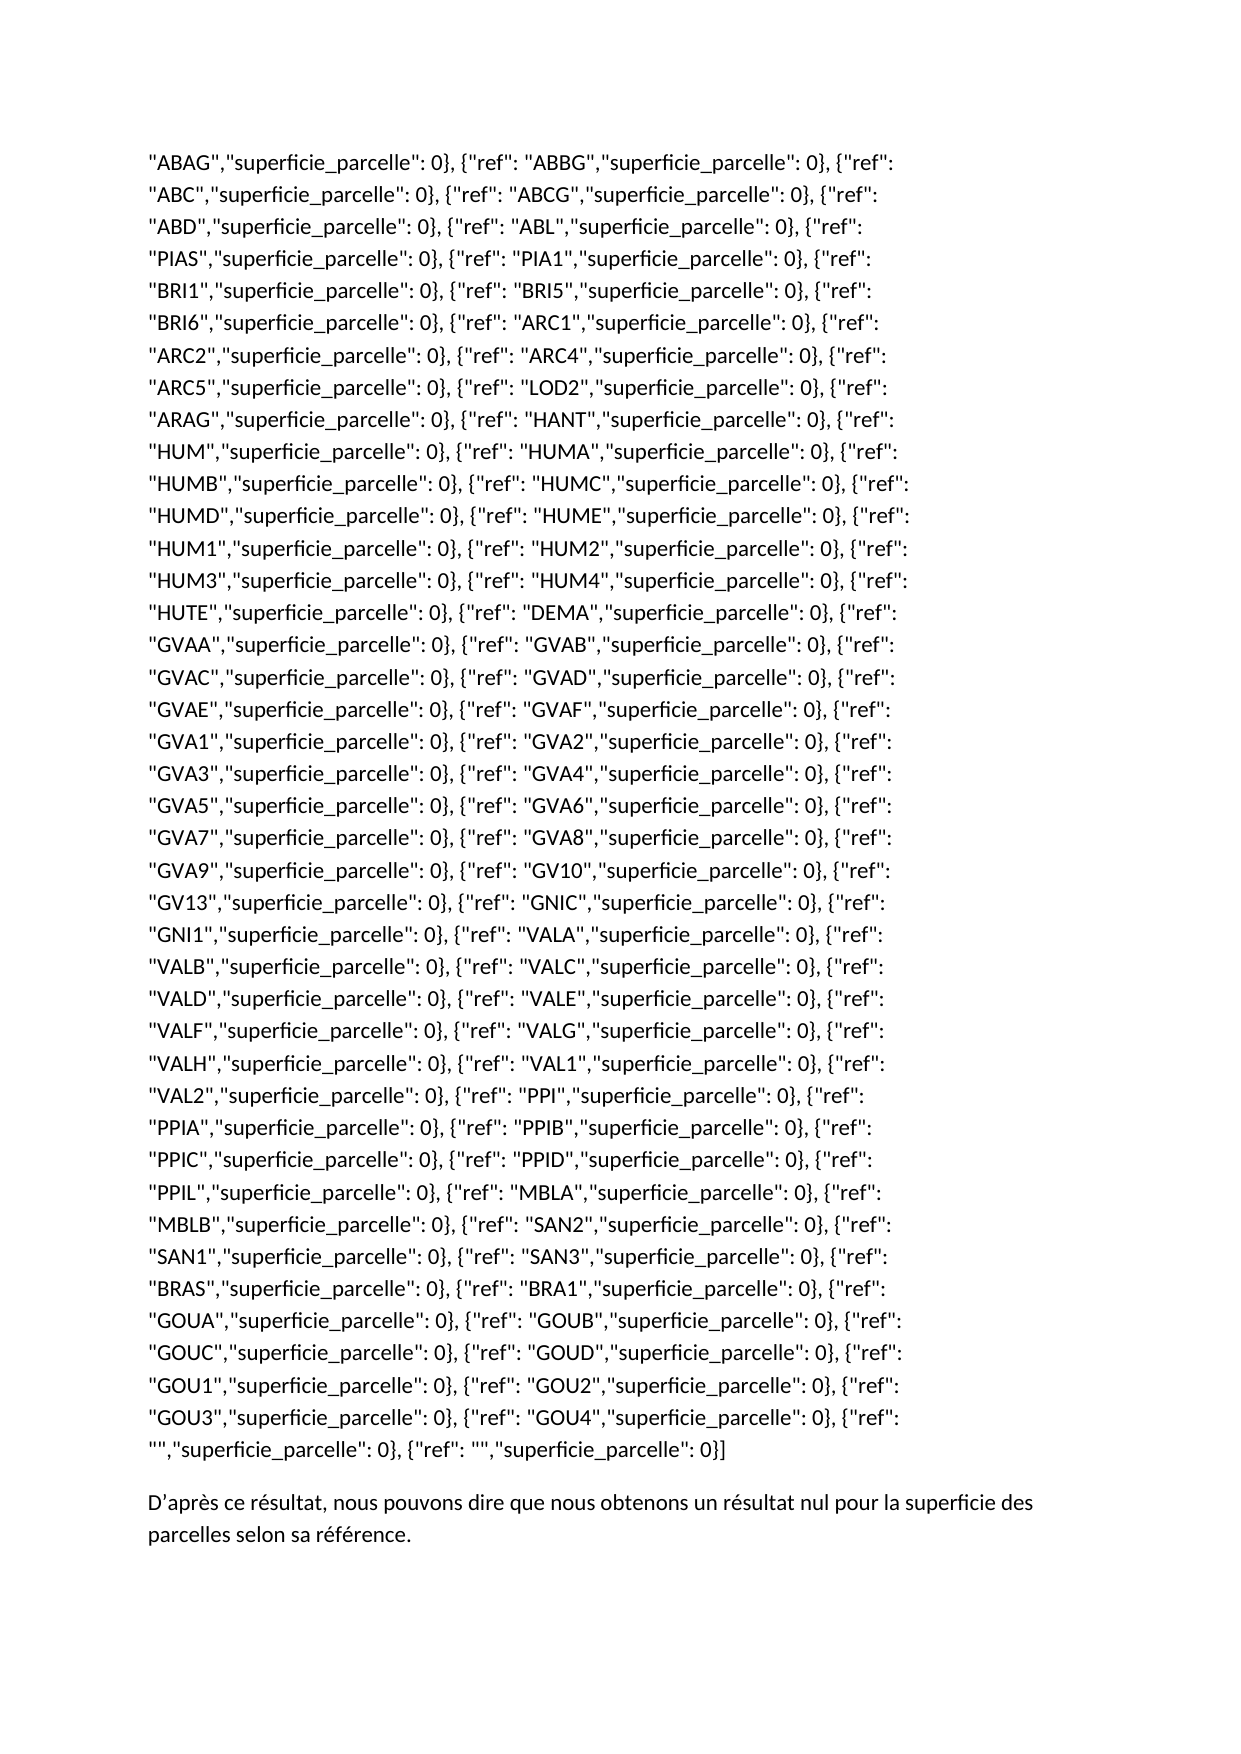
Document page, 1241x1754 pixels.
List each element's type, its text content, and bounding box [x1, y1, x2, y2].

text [148, 148, 1093, 1463]
text D’après ce résultat, nous pouvons dire que nous obtenons un résultat nul pour la superficie des parcelles selon sa référence. [148, 1488, 1093, 1548]
